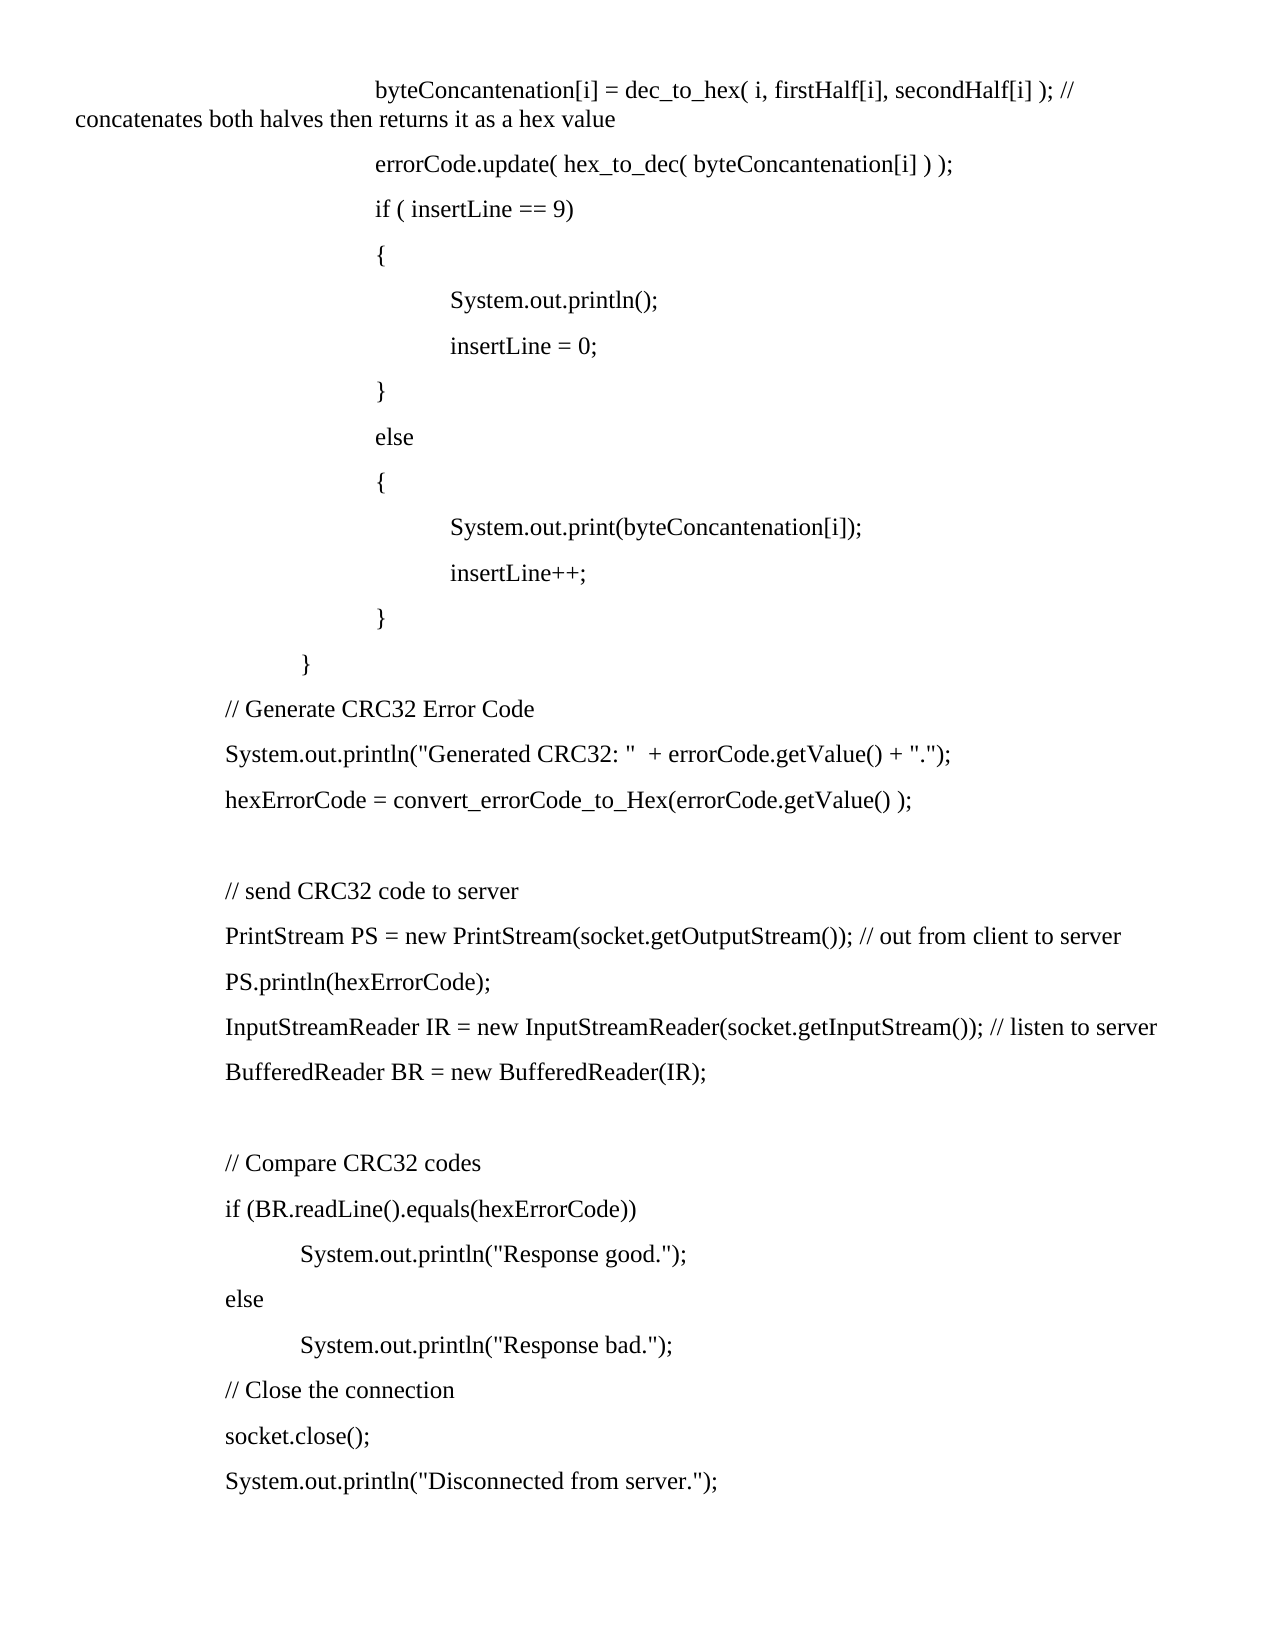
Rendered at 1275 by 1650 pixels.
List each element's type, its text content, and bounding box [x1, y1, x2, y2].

text } [75, 649, 1200, 677]
text // Compare CRC32 codes [75, 1148, 1200, 1177]
text insertLine++; [75, 558, 1200, 587]
text { [75, 467, 1200, 496]
text if ( insertLine == 9) [75, 194, 1200, 223]
text insertLine = 0; [75, 331, 1200, 359]
text else [75, 1284, 1200, 1313]
text byteConcantenation[i] = dec_to_hex( i, firstHalf[i], secondHalf[i] ); // concatenates both halves then returns it as a hex value [75, 75, 1200, 132]
text if (BR.readLine().equals(hexErrorCode)) [75, 1194, 1200, 1222]
text { [75, 240, 1200, 269]
text // Close the connection [75, 1375, 1200, 1404]
text } [75, 376, 1200, 405]
text System.out.println("Response good."); [75, 1239, 1200, 1268]
text hexErrorCode = convert_errorCode_to_Hex(errorCode.getValue() ); [75, 785, 1200, 814]
text PS.println(hexErrorCode); [75, 967, 1200, 995]
text else [75, 422, 1200, 450]
text // Generate CRC32 Error Code [75, 694, 1200, 723]
text System.out.println("Response bad."); [75, 1330, 1200, 1359]
text // send CRC32 code to server [75, 876, 1200, 904]
text BufferedReader BR = new BufferedReader(IR); [75, 1057, 1200, 1086]
text System.out.println("Generated CRC32: " + errorCode.getValue() + "."); [75, 739, 1200, 768]
text PrintStream PS = new PrintStream(socket.getOutputStream()); // out from client to server [75, 921, 1200, 950]
text } [75, 603, 1200, 632]
text System.out.println("Disconnected from server."); [75, 1466, 1200, 1495]
text InputStreamReader IR = new InputStreamReader(socket.getInputStream()); // listen to server [75, 1012, 1200, 1041]
text System.out.println(); [75, 285, 1200, 314]
text errorCode.update( hex_to_dec( byteConcantenation[i] ) ); [75, 149, 1200, 178]
text System.out.print(byteConcantenation[i]); [75, 512, 1200, 541]
text socket.close(); [75, 1421, 1200, 1449]
